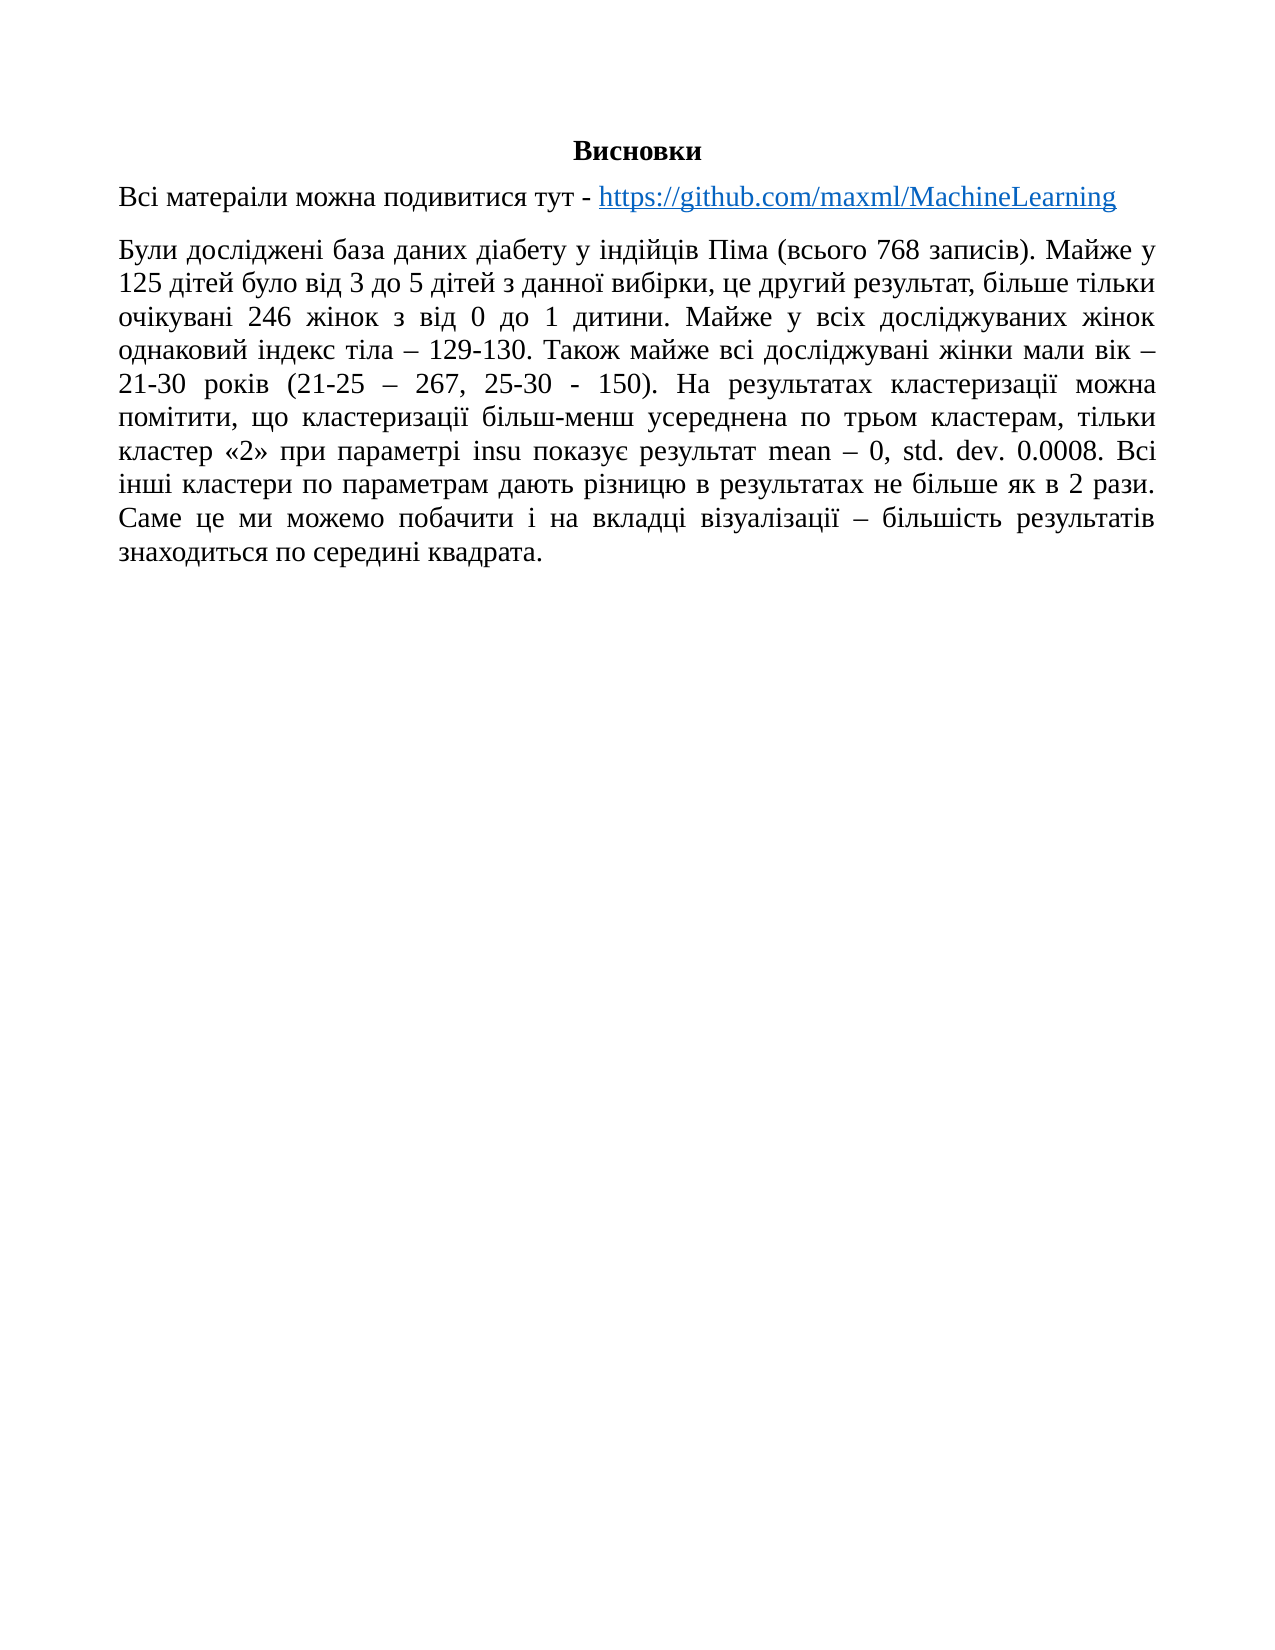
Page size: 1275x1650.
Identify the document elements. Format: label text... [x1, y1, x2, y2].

subtitle Висновки [118, 133, 1157, 166]
text Були досліджені база даних діабету у індійців Піма (всього 768 записів). Майже у 125 дітей було від 3 до 5 дітей з данної вибірки, це другий результат, більше тільки очікувані 246 жінок з від 0 до 1 дитини. Майже у всіх досліджуваних жінок однаковий індекс тіла – 129-130. Також майже всі досліджувані жінки мали вік – 21-30 років (21-25 – 267, 25-30 - 150). На результатах кластеризації можна помітити, що кластеризації більш-менш усереднена по трьом кластерам, тільки кластер «2» при параметрі insu показує результат mean – 0, std. dev. 0.0008. Всі інші кластери по параметрам дають різницю в результатах не більше як в 2 рази. Саме це ми можемо побачити і на вкладці візуалізації – більшість результатів знаходиться по середині квадрата. [118, 232, 1157, 567]
text Всі матераіли можна подивитися тут - https://github.com/maxml/MachineLearning [118, 179, 1157, 212]
